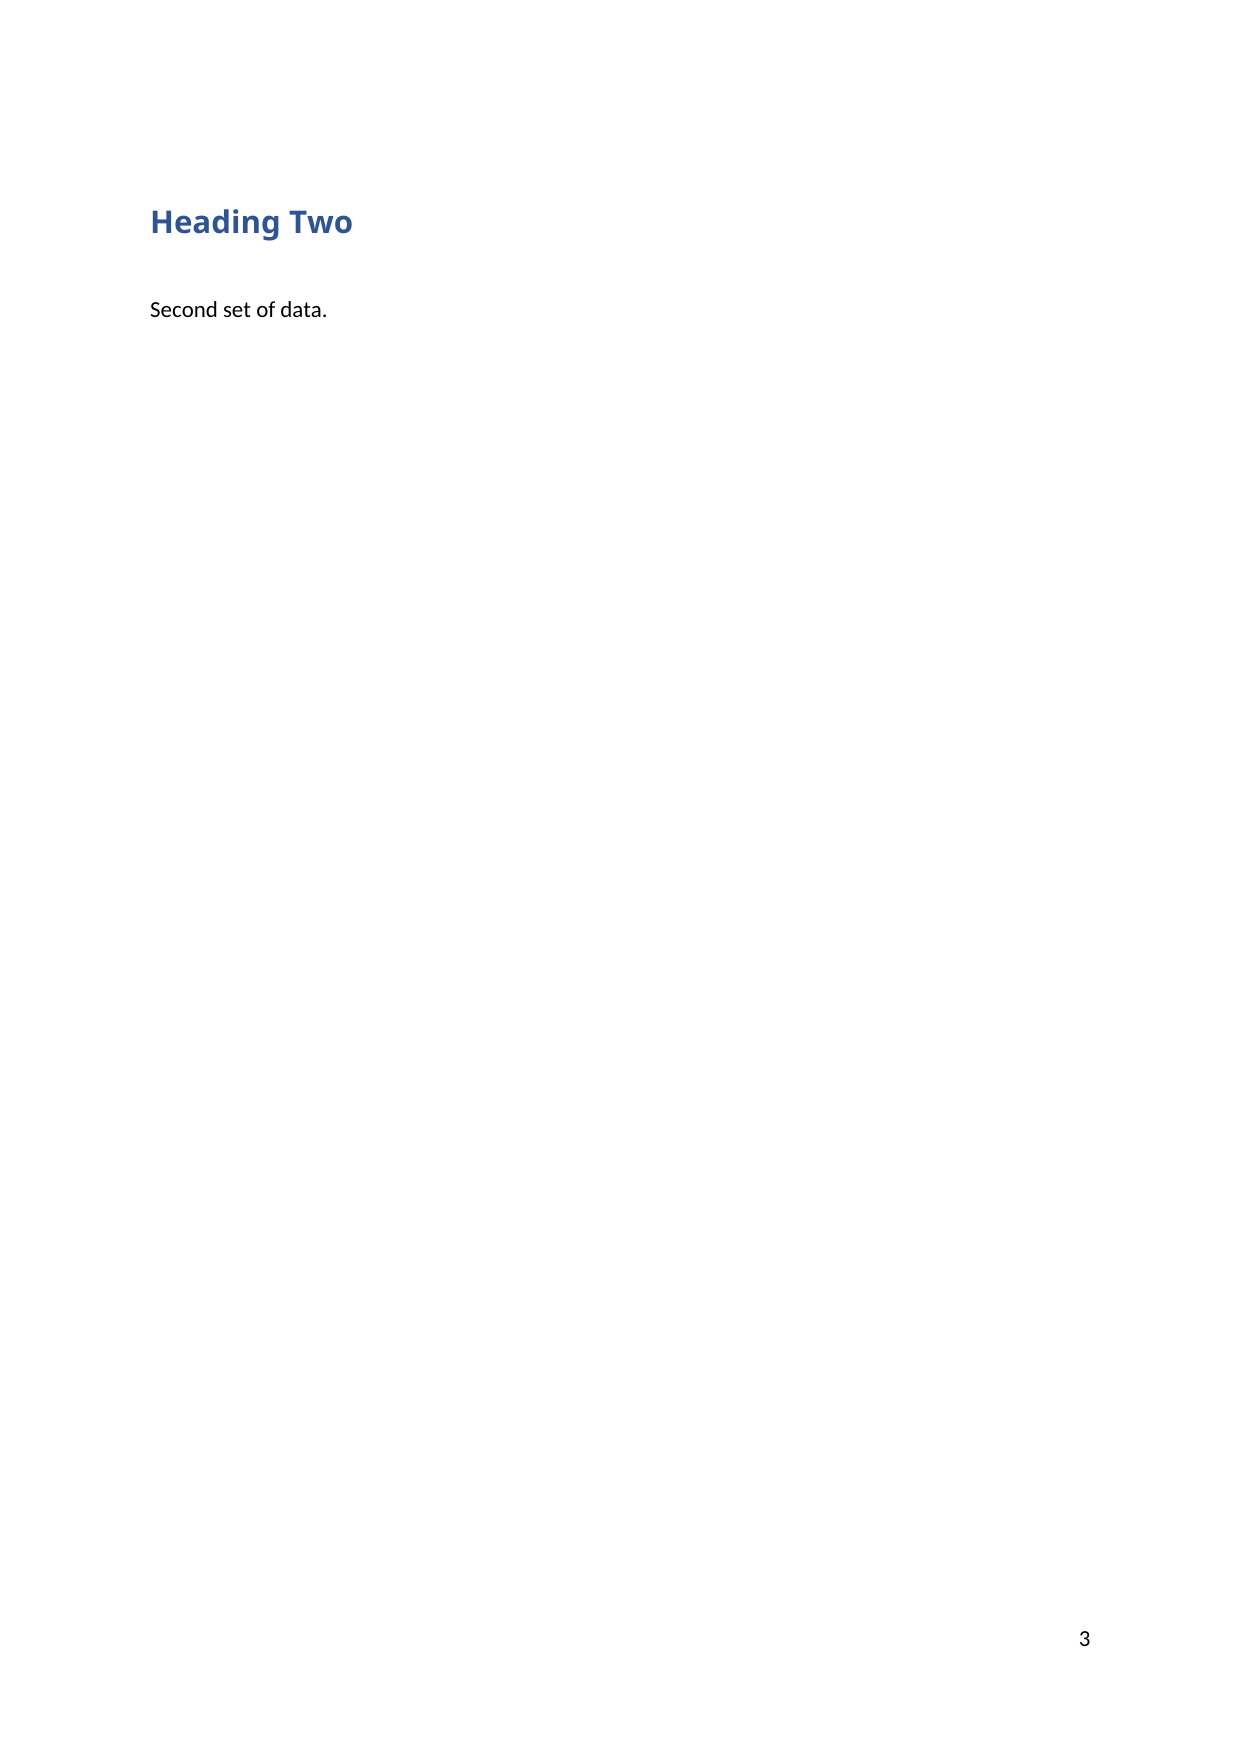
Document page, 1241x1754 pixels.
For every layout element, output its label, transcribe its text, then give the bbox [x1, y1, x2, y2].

subtitle Heading Two [150, 200, 1090, 243]
text Second set of data. [150, 295, 1090, 323]
